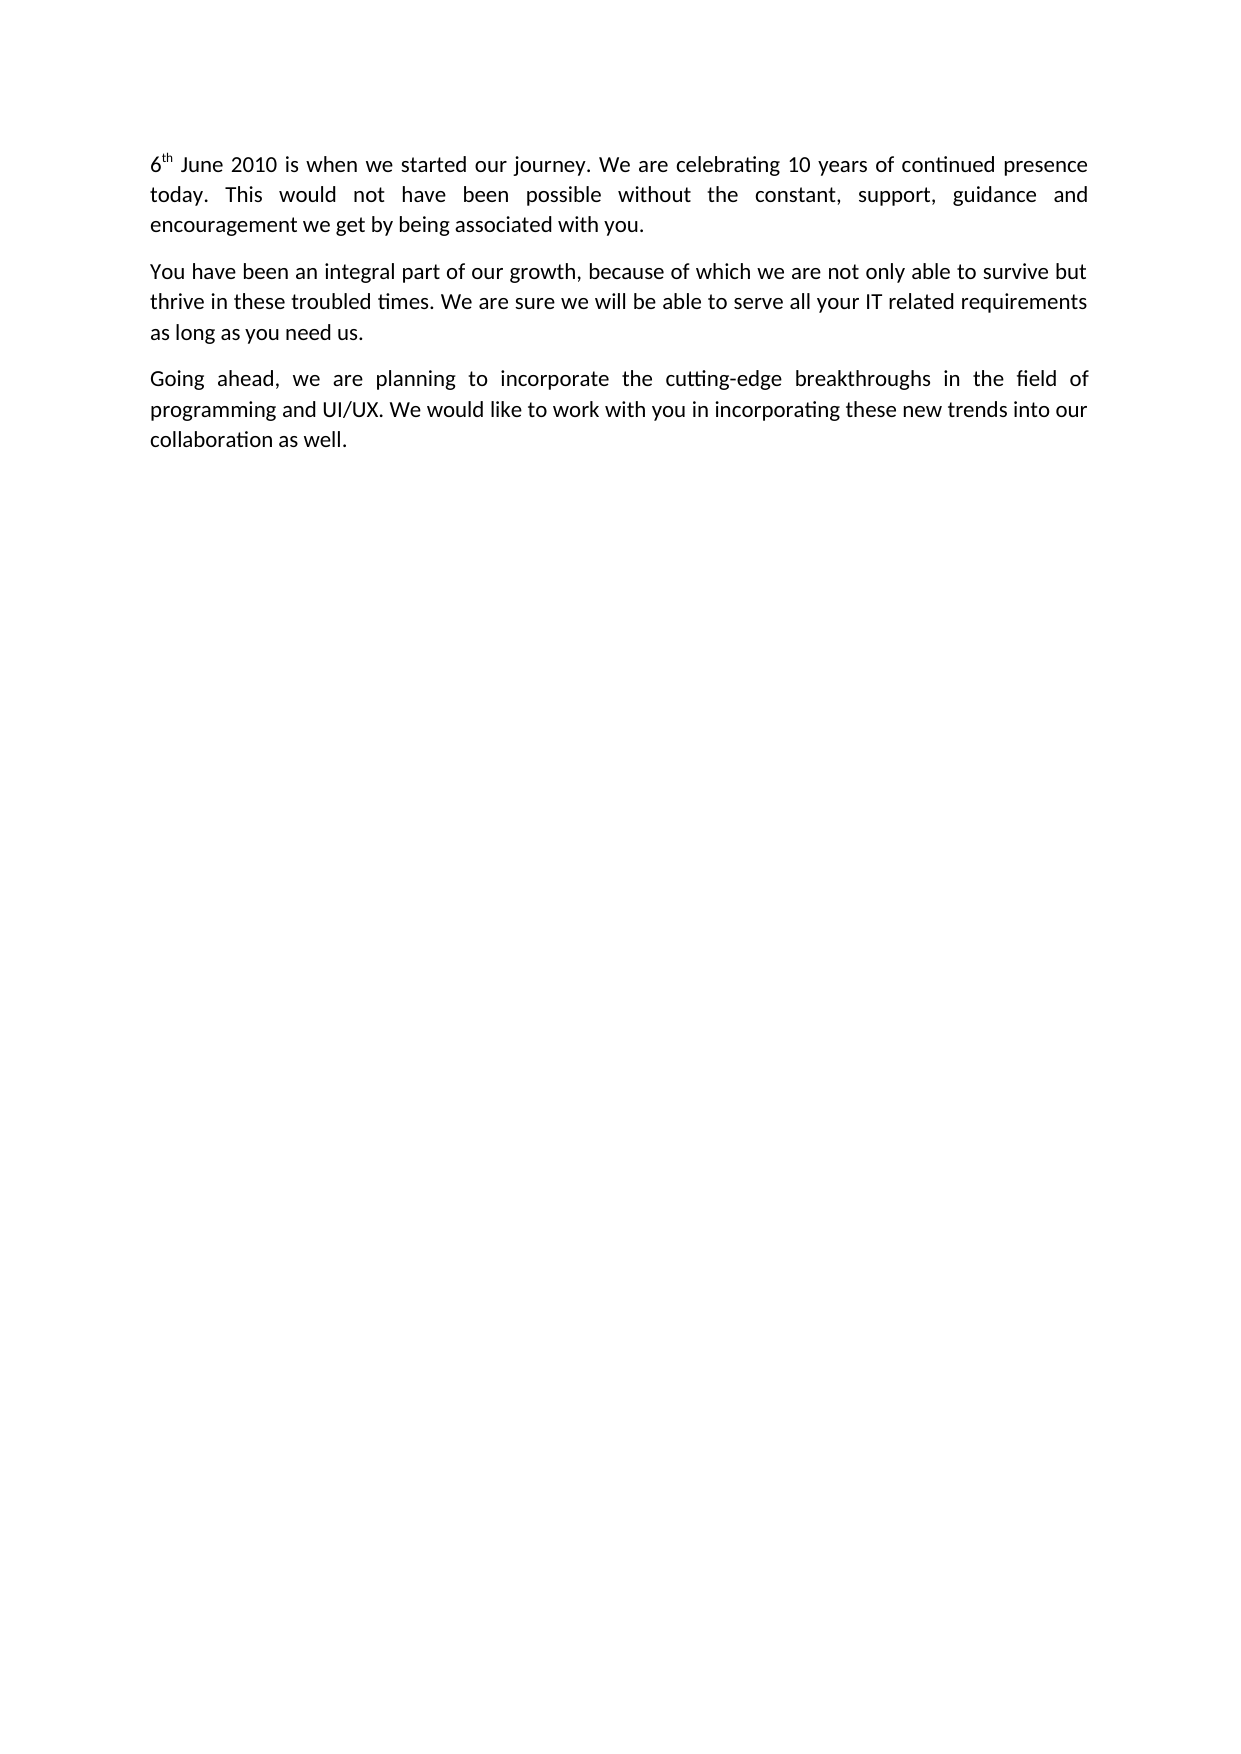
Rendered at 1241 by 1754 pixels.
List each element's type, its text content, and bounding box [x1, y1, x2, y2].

text 6th June 2010 is when we started our journey. We are celebrating 10 years of continued presence today. This would not have been possible without the constant, support, guidance and encouragement we get by being associated with you. [150, 150, 1090, 238]
text Going ahead, we are planning to incorporate the cutting-edge breakthroughs in the field of programming and UI/UX. We would like to work with you in incorporating these new trends into our collaboration as well. [150, 364, 1090, 453]
text You have been an integral part of our growth, because of which we are not only able to survive but thrive in these troubled times. We are sure we will be able to serve all your IT related requirements as long as you need us. [150, 257, 1090, 346]
